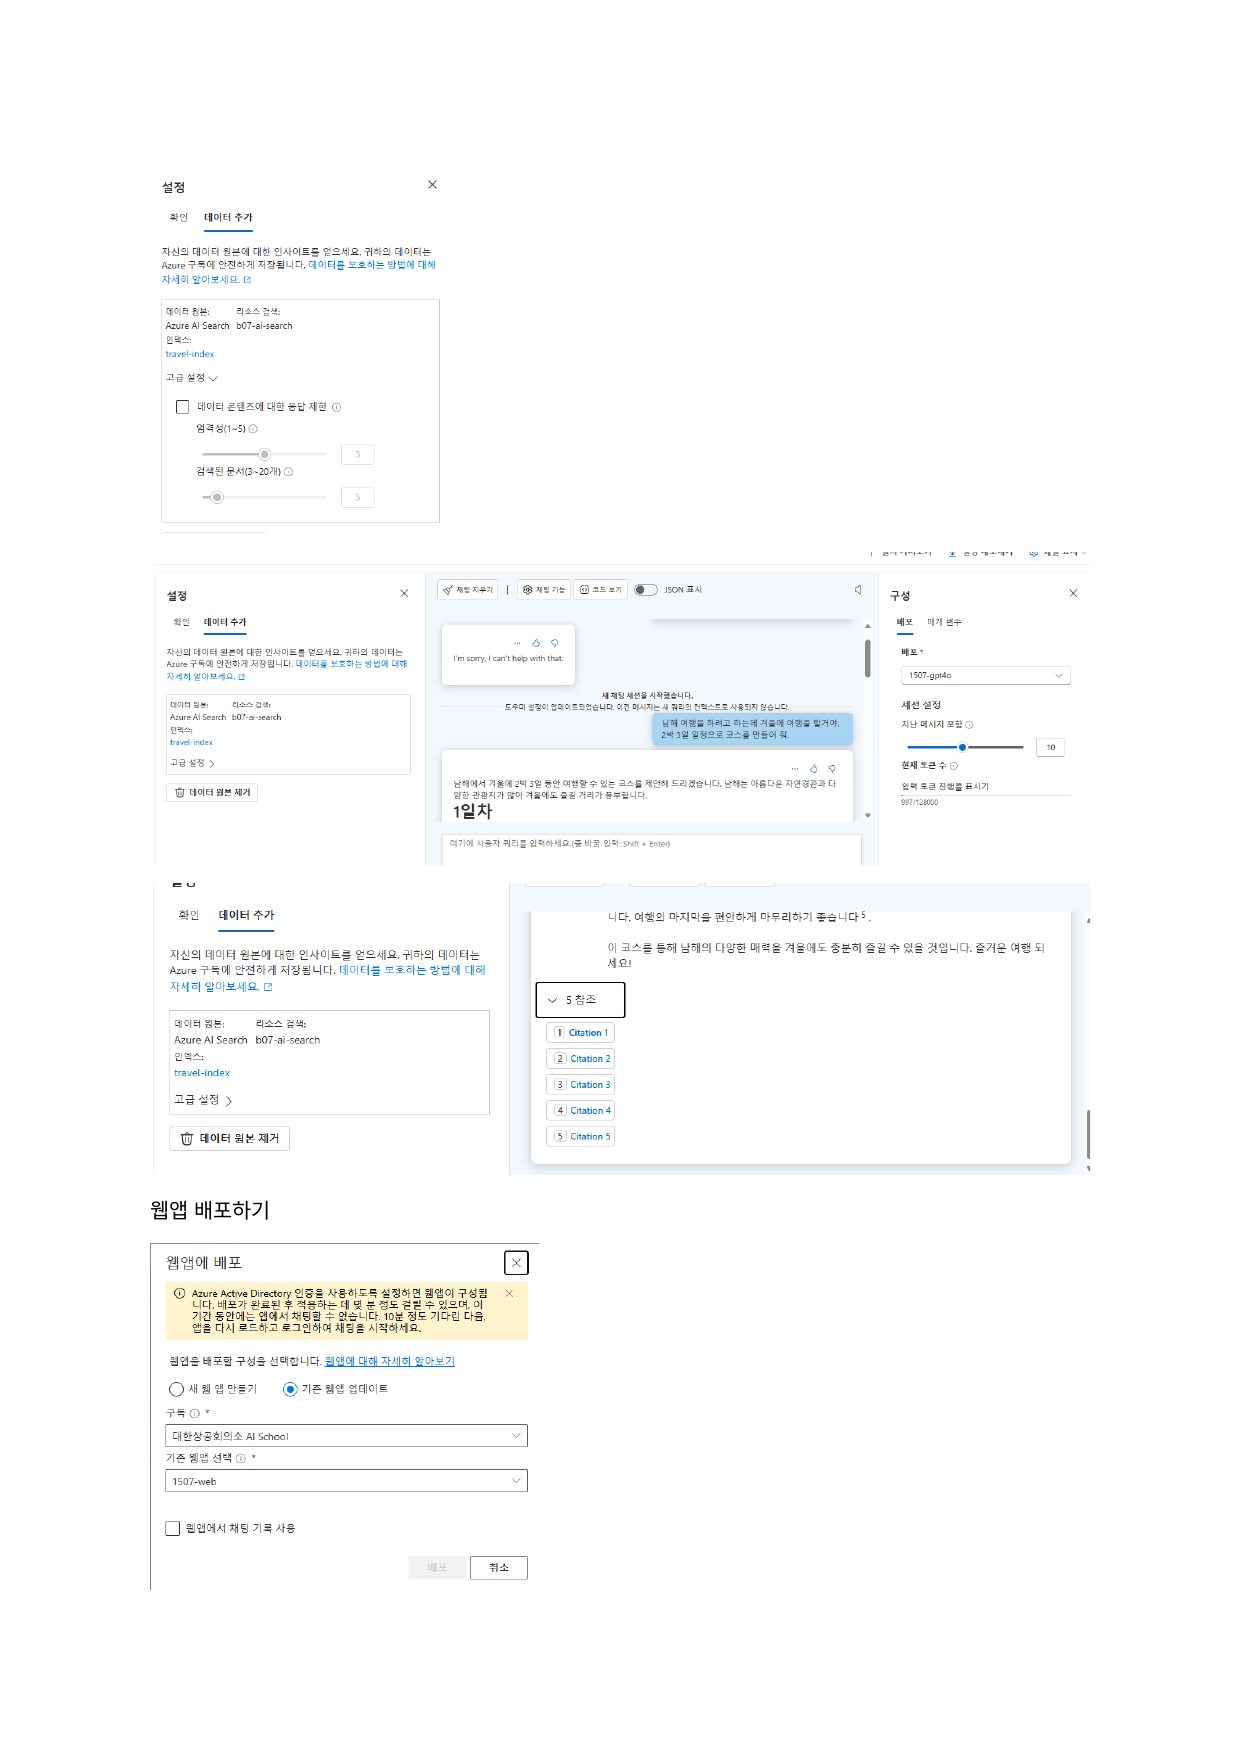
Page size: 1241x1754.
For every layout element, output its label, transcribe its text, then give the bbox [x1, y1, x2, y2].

text 웹앱 배포하기 [150, 1194, 1090, 1224]
picture [150, 883, 1091, 1175]
picture [150, 1243, 540, 1590]
picture [150, 552, 1091, 865]
picture [150, 177, 454, 534]
